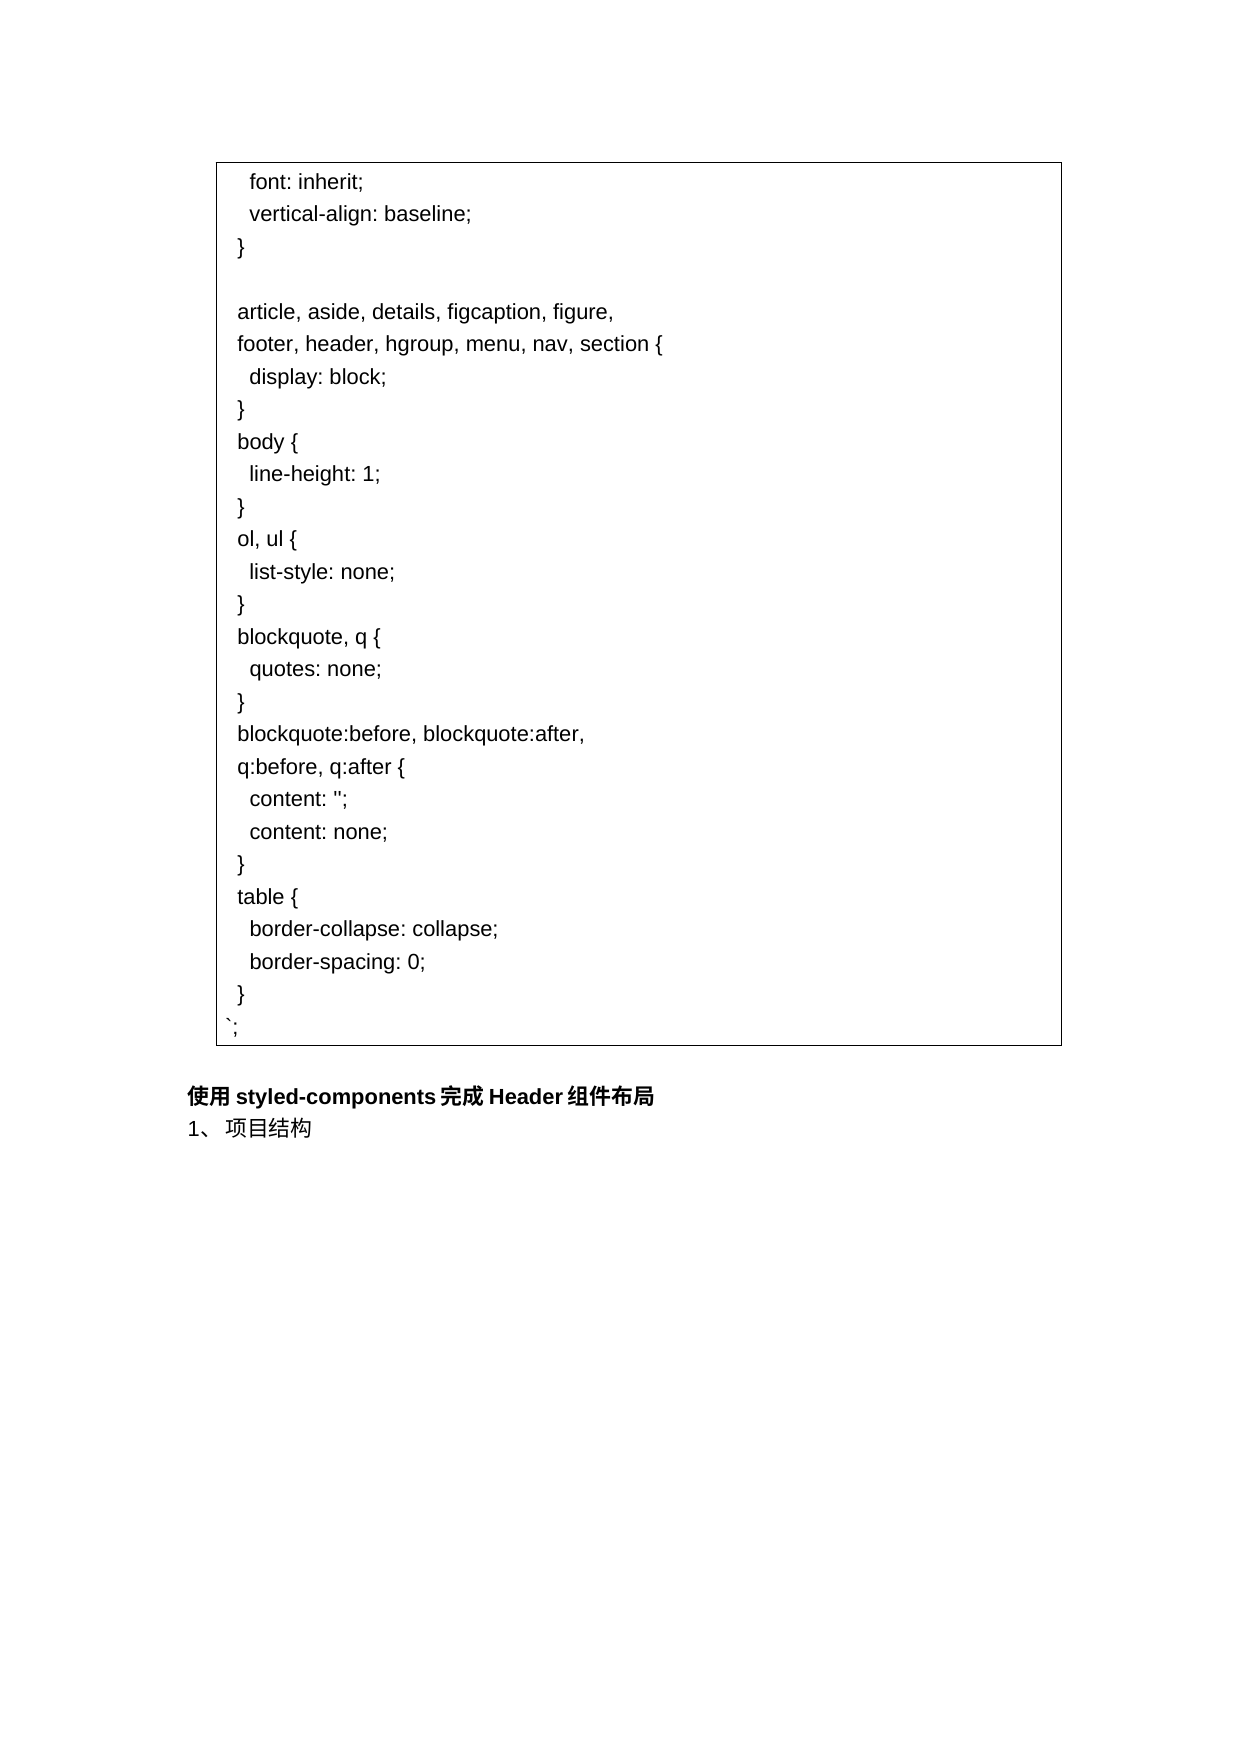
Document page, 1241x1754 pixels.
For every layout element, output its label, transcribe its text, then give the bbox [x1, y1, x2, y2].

list content: none; [217, 812, 1061, 844]
list list-style: none; [217, 552, 1061, 584]
list ol, ul { [217, 519, 1061, 552]
text 使用styled-components完成Header组件布局 [187, 1078, 1053, 1111]
list } [217, 584, 1061, 617]
list vertical-align: baseline; [217, 194, 1061, 227]
list 项目结构 [187, 1111, 1053, 1143]
list font: inherit; [217, 163, 1061, 194]
list quotes: none; [217, 649, 1061, 682]
list blockquote, q { [217, 617, 1061, 649]
list footer, header, hgroup, menu, nav, section { [217, 324, 1061, 357]
list line-height: 1; [217, 454, 1061, 487]
list table { [217, 877, 1061, 909]
list article, aside, details, figcaption, figure, [217, 292, 1061, 324]
list } [217, 389, 1061, 422]
list } [217, 974, 1061, 1007]
list border-collapse: collapse; [217, 909, 1061, 942]
list content: ''; [217, 779, 1061, 812]
list } [217, 227, 1061, 263]
list } [217, 487, 1061, 519]
list } [217, 682, 1061, 714]
list body { [217, 422, 1061, 454]
list `; [217, 1007, 1061, 1045]
list q:before, q:after { [217, 747, 1061, 779]
list border-spacing: 0; [217, 942, 1061, 974]
list } [217, 844, 1061, 877]
list display: block; [217, 357, 1061, 389]
list blockquote:before, blockquote:after, [217, 714, 1061, 747]
